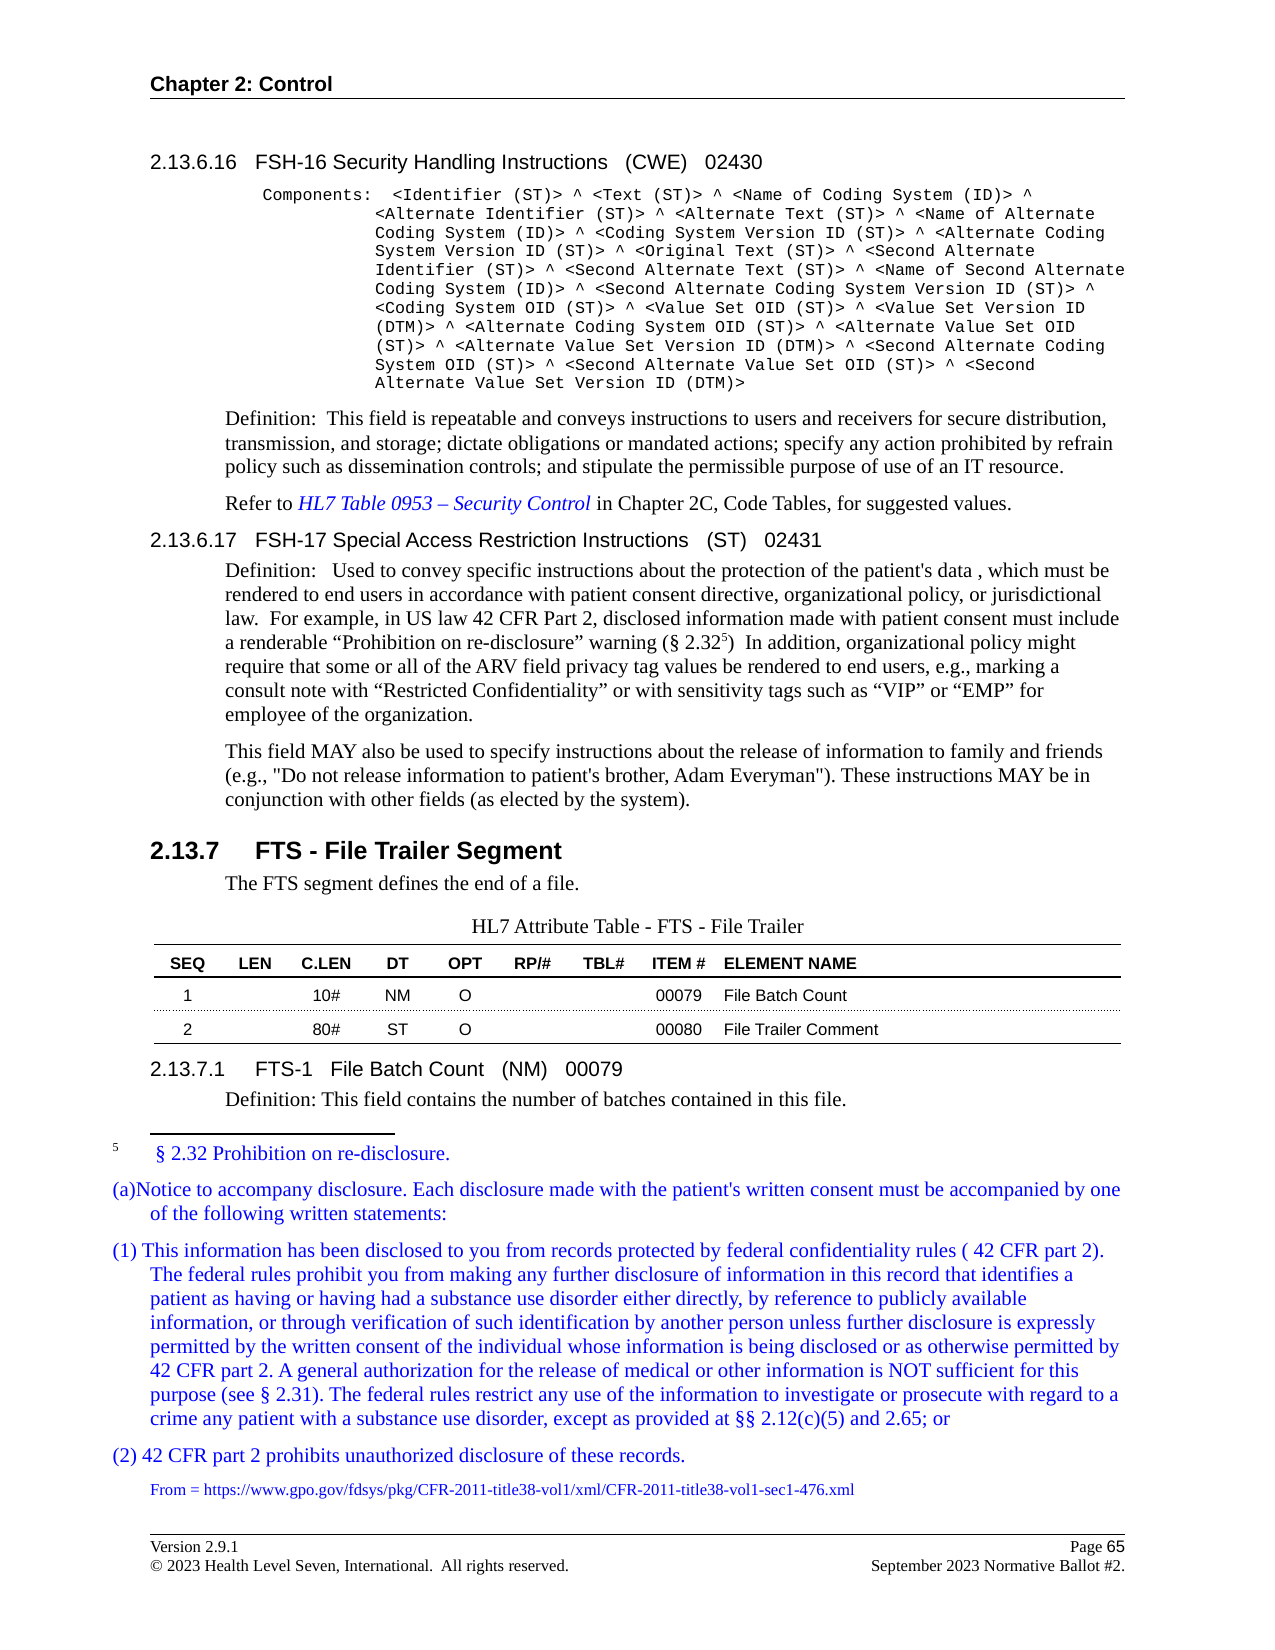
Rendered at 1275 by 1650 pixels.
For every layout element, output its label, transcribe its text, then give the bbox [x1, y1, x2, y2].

text HL7 Attribute Table - FTS - File Trailer [150, 914, 1125, 938]
text Definition: Used to convey specific instructions about the protection of the patient's data , which must be rendered to end users in accordance with patient consent directive, organizational policy, or jurisdictional law. For example, in US law 42 CFR Part 2, disclosed information made with patient consent must include a renderable “Prohibition on re-disclosure” warning (§ 2.32) In addition, organizational policy might require that some or all of the ARV field privacy tag values be rendered to end users, e.g., marking a consult note with “Restricted Confidentiality” or with sensitivity tags such as “VIP” or “EMP” for employee of the organization. [225, 558, 1125, 726]
text Components: <Identifier (ST)> ^ <Text (ST)> ^ <Name of Coding System (ID)> ^ <Alternate Identifier (ST)> ^ <Alternate Text (ST)> ^ <Name of Alternate Coding System (ID)> ^ <Coding System Version ID (ST)> ^ <Alternate Coding System Version ID (ST)> ^ <Original Text (ST)> ^ <Second Alternate Identifier (ST)> ^ <Second Alternate Text (ST)> ^ <Name of Second Alternate Coding System (ID)> ^ <Second Alternate Coding System Version ID (ST)> ^ <Coding System OID (ST)> ^ <Value Set OID (ST)> ^ <Value Set Version ID (DTM)> ^ <Alternate Coding System OID (ST)> ^ <Alternate Value Set OID (ST)> ^ <Alternate Value Set Version ID (DTM)> ^ <Second Alternate Coding System OID (ST)> ^ <Second Alternate Value Set OID (ST)> ^ <Second Alternate Value Set Version ID (DTM)> [262, 186, 1125, 394]
subtitle FTS-1 File Batch Count (NM) 00079 [150, 1057, 1125, 1081]
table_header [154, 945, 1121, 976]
text This field MAY also be used to specify instructions about the release of information to family and friends (e.g., "Do not release information to patient's brother, Adam Everyman"). These instructions MAY be in conjunction with other fields (as elected by the system). [225, 739, 1125, 811]
subtitle FTS - File Trailer Segment [150, 836, 1125, 865]
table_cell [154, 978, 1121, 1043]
text Definition: This field is repeatable and conveys instructions to users and receivers for secure distribution, transmission, and storage; dictate obligations or mandated actions; specify any action prohibited by refrain policy such as dissemination controls; and stipulate the permissible purpose of use of an IT resource. [225, 406, 1125, 478]
text The FTS segment defines the end of a file. [225, 871, 1125, 895]
text Definition: This field contains the number of batches contained in this file. [225, 1087, 1125, 1111]
text Refer to HL7 Table 0953 – Security Control in Chapter 2C, Code Tables, for suggested values. [225, 491, 1125, 515]
subtitle FSH-16 Security Handling Instructions (CWE) 02430 [150, 150, 1125, 174]
subtitle FSH-17 Special Access Restriction Instructions (ST) 02431 [150, 528, 1125, 552]
